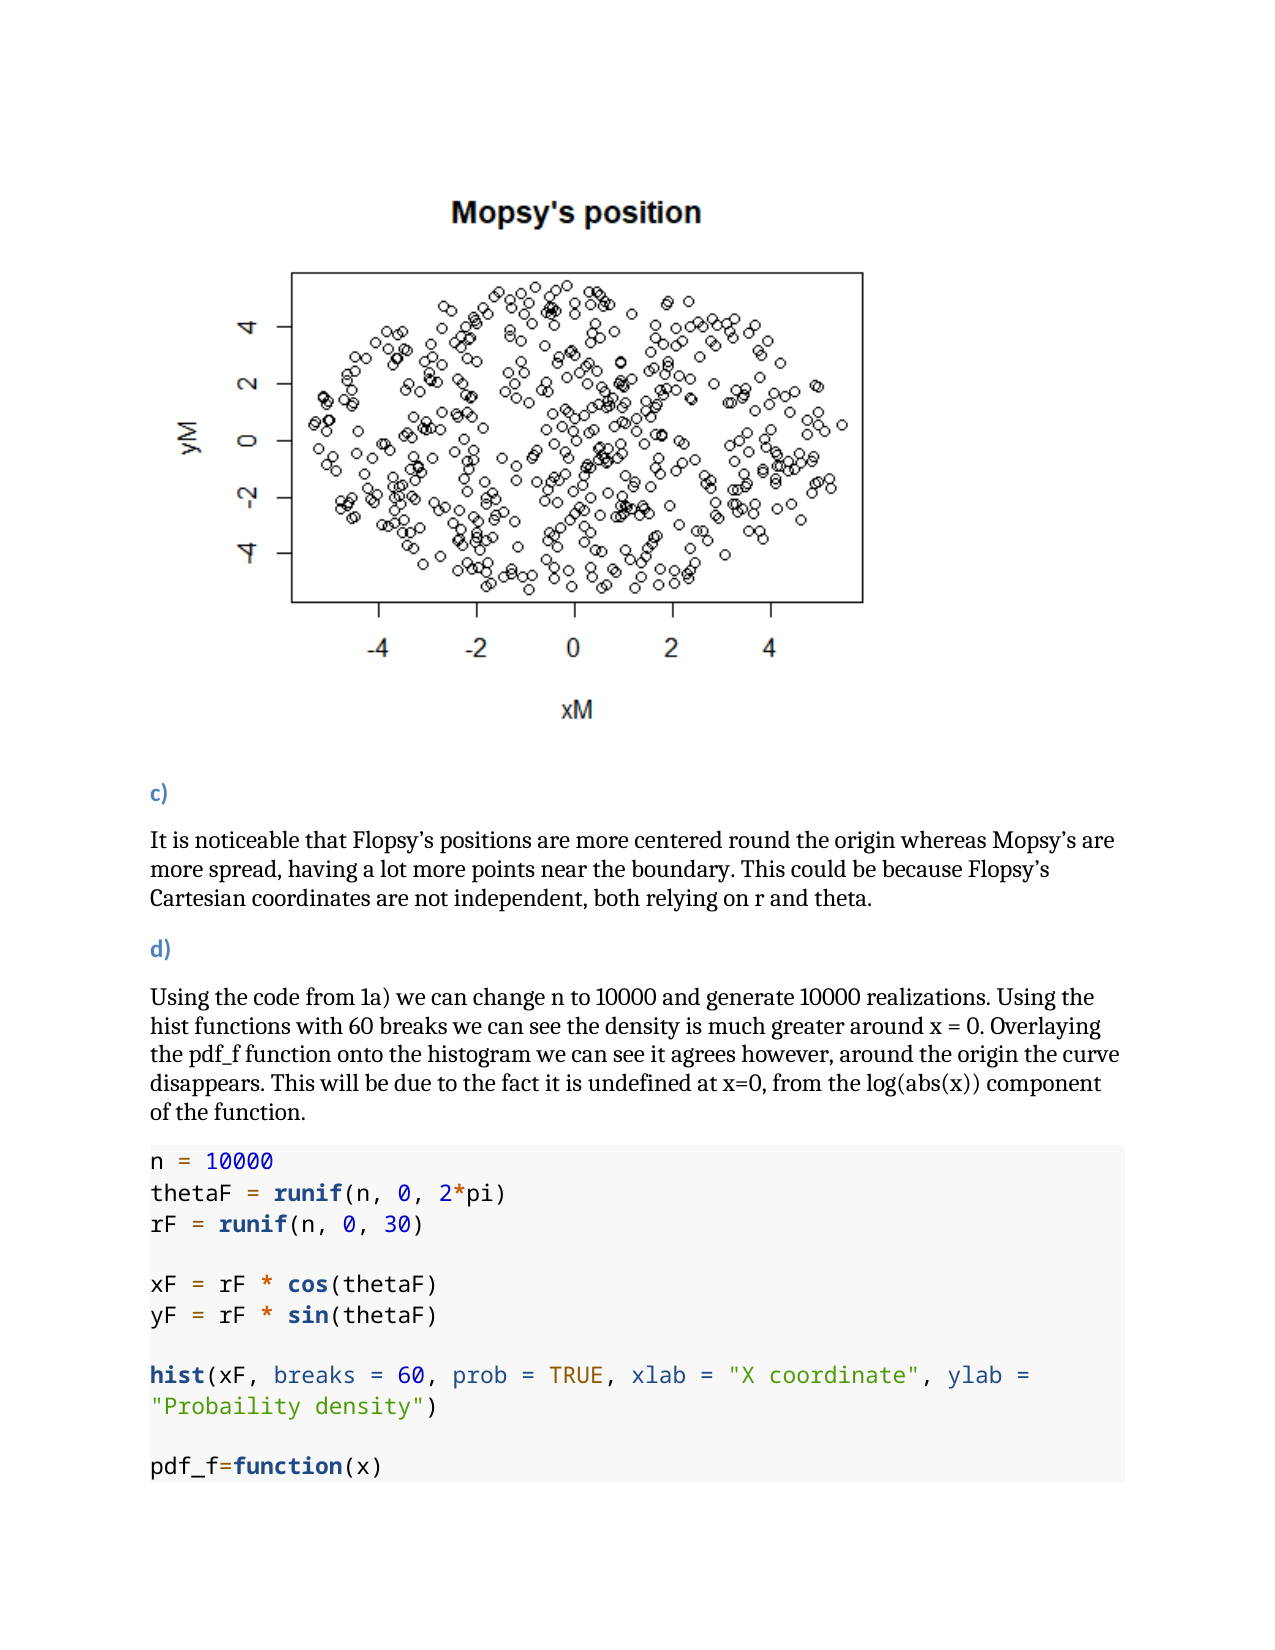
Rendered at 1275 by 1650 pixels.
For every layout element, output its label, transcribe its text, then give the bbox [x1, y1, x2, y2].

text It is noticeable that Flopsy’s positions are more centered round the origin whereas Mopsy’s are more spread, having a lot more points near the boundary. This could be because Flopsy’s Cartesian coordinates are not independent, both relying on r and theta. [150, 826, 1125, 913]
subtitle c) [150, 777, 1125, 808]
subtitle d) [150, 933, 1125, 964]
text Using the code from 1a) we can change n to 10000 and generate 10000 realizations. Using the hist functions with 60 breaks we can see the density is much greater around x = 0. Overlaying the pdf_f function onto the histogram we can see it agrees however, around the origin the curve disappears. This will be due to the fact it is undefined at x=0, from the log(abs(x)) component of the function. [150, 983, 1125, 1127]
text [150, 1145, 1125, 1482]
picture [168, 150, 927, 757]
